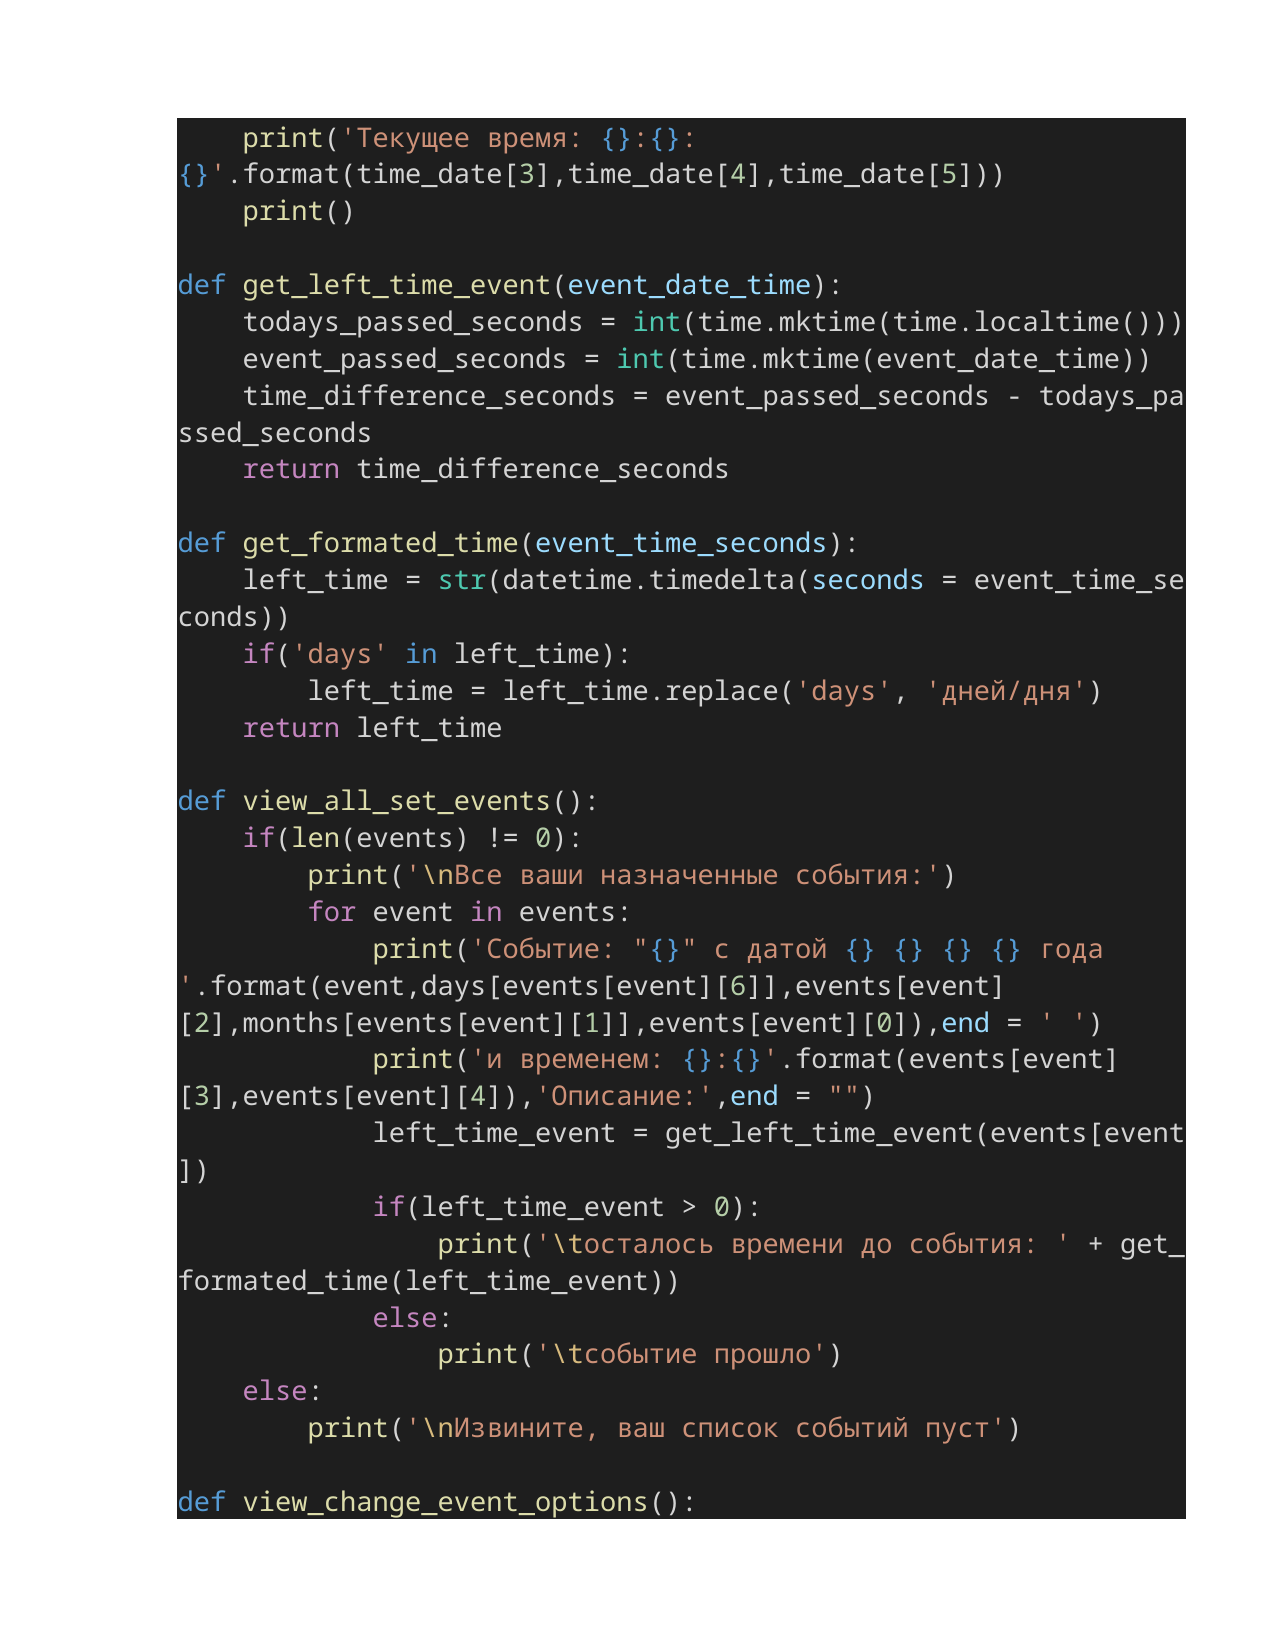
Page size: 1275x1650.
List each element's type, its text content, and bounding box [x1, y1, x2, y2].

text if('days' in left_time): [177, 634, 1186, 671]
text return time_difference_seconds [177, 450, 1186, 487]
text if(left_time_event > 0): [177, 1187, 1186, 1224]
text def get_formated_time(event_time_seconds): [177, 524, 1186, 561]
text print('\nИзвините, ваш список событий пуст') [177, 1409, 1186, 1446]
text def view_change_event_options(): [177, 1482, 1186, 1519]
text event_passed_seconds = int(time.mktime(event_date_time)) [177, 339, 1186, 376]
text print('Текущее время: {}:{}:{}'.format(time_date[3],time_date[4],time_date[5])) [177, 118, 1186, 192]
text time_difference_seconds = event_passed_seconds - todays_passed_seconds [177, 376, 1186, 450]
text return left_time [177, 708, 1186, 745]
text print('\tосталось времени до события: ' + get_formated_time(left_time_event)) [177, 1224, 1186, 1298]
text left_time = str(datetime.timedelta(seconds = event_time_seconds)) [177, 561, 1186, 634]
text def view_all_set_events(): [177, 782, 1186, 819]
text print('Событие: "{}" с датой {} {} {} {} года'.format(event,days[events[event][6]],events[event][2],months[events[event][1]],events[event][0]),end = ' ') [177, 929, 1186, 1040]
text else: [177, 1372, 1186, 1409]
text def get_left_time_event(event_date_time): [177, 266, 1186, 302]
text print('и временем: {}:{}'.format(events[event][3],events[event][4]),'Описание:',end = "") [177, 1040, 1186, 1114]
text else: [177, 1298, 1186, 1335]
text for event in events: [177, 892, 1186, 929]
text print('\tсобытие прошло') [177, 1335, 1186, 1372]
text left_time = left_time.replace('days', 'дней/дня') [177, 671, 1186, 708]
text print('\nВсе ваши назначенные события:') [177, 856, 1186, 892]
text left_time_event = get_left_time_event(events[event]) [177, 1114, 1186, 1187]
text todays_passed_seconds = int(time.mktime(time.localtime())) [177, 302, 1186, 339]
text if(len(events) != 0): [177, 819, 1186, 856]
text print() [177, 192, 1186, 229]
